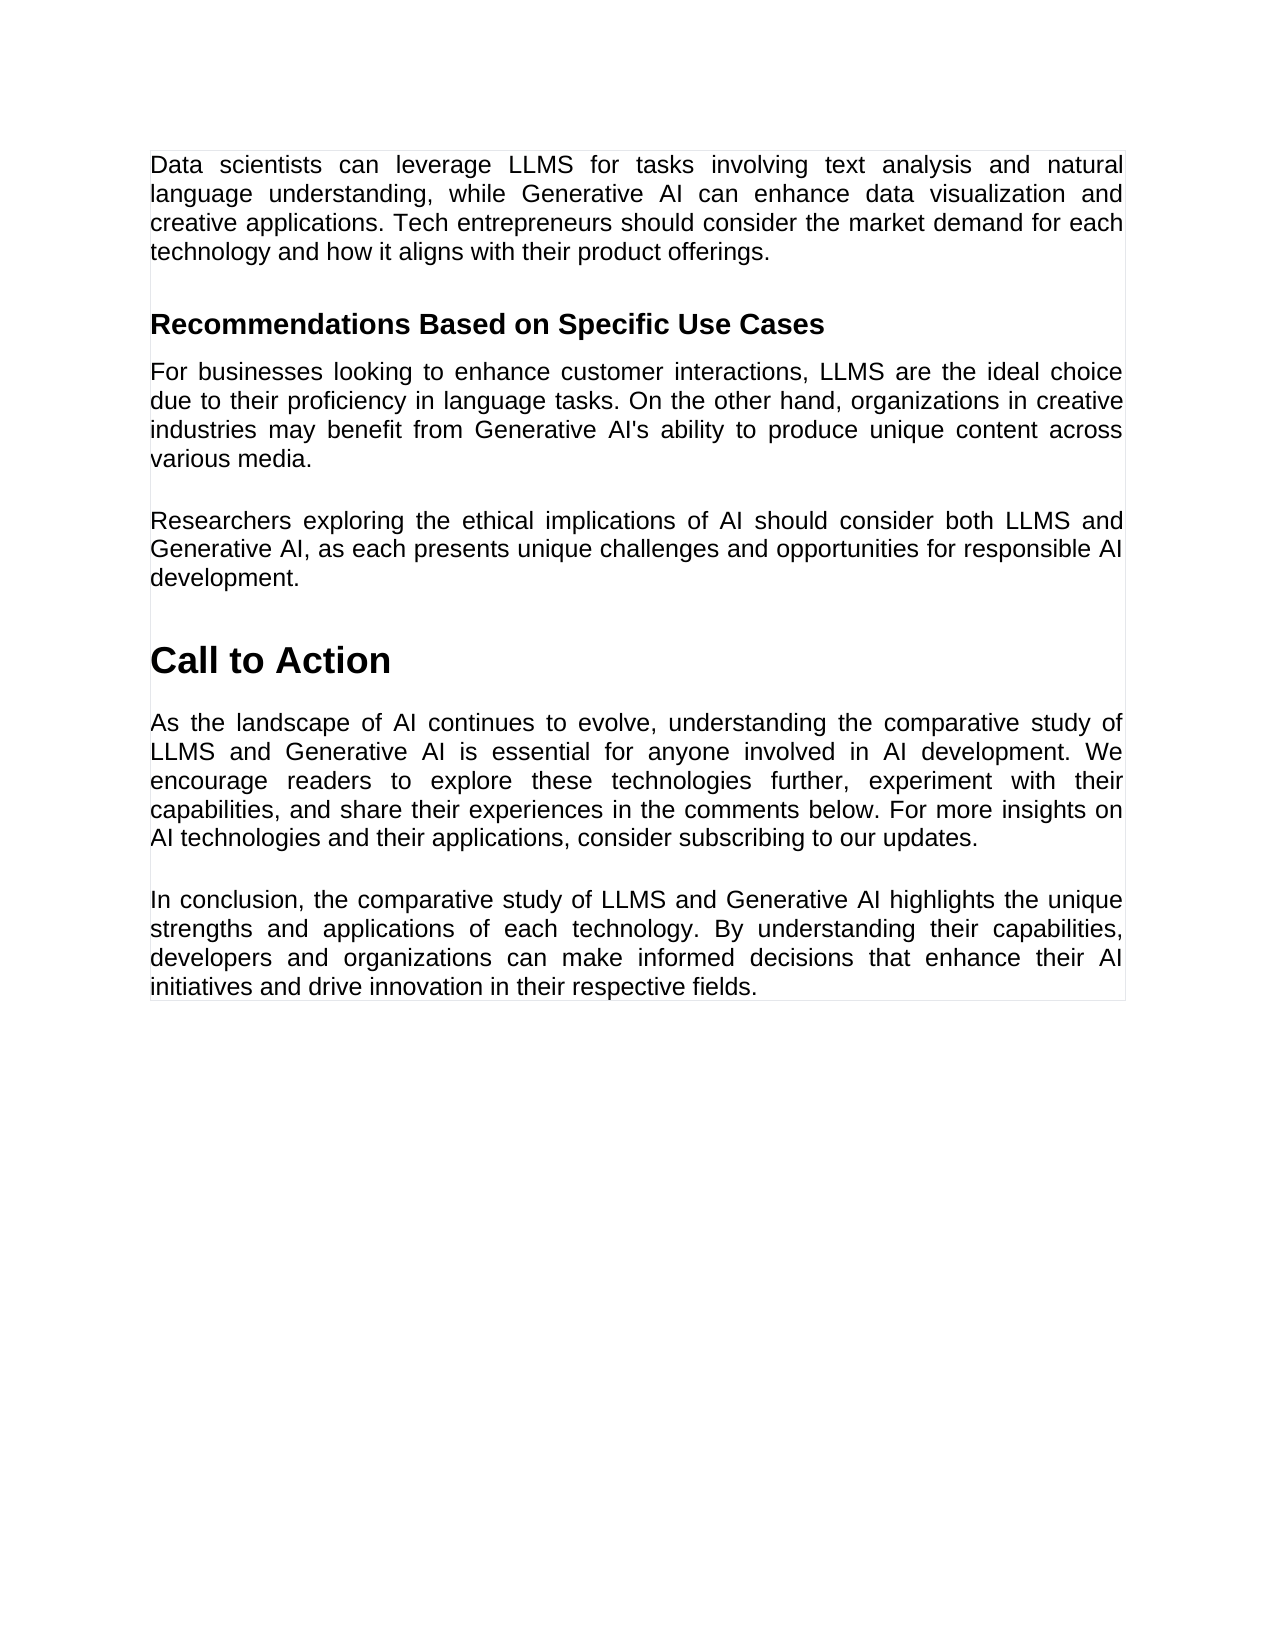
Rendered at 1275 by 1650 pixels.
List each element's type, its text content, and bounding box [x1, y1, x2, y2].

text Researchers exploring the ethical implications of AI should consider both LLMS and Generative AI, as each presents unique challenges and opportunities for responsible AI development. [151, 505, 1125, 592]
text Data scientists can leverage LLMS for tasks involving text analysis and natural language understanding, while Generative AI can enhance data visualization and creative applications. Tech entrepreneurs should consider the market demand for each technology and how it aligns with their product offerings. [151, 151, 1125, 266]
text Recommendations Based on Specific Use Cases [151, 307, 1125, 341]
text Call to Action [151, 638, 1125, 682]
text For businesses looking to enhance customer interactions, LLMS are the ideal choice due to their proficiency in language tasks. On the other hand, organizations in creative industries may benefit from Generative AI's ability to produce unique content across various media. [151, 357, 1125, 472]
text As the landscape of AI continues to evolve, understanding the comparative study of LLMS and Generative AI is essential for anyone involved in AI development. We encourage readers to explore these technologies further, experiment with their capabilities, and share their experiences in the comments below. For more insights on AI technologies and their applications, consider subscribing to our updates. [151, 708, 1125, 852]
text In conclusion, the comparative study of LLMS and Generative AI highlights the unique strengths and applications of each technology. By understanding their capabilities, developers and organizations can make informed decisions that enhance their AI initiatives and drive innovation in their respective fields. [151, 885, 1125, 1000]
